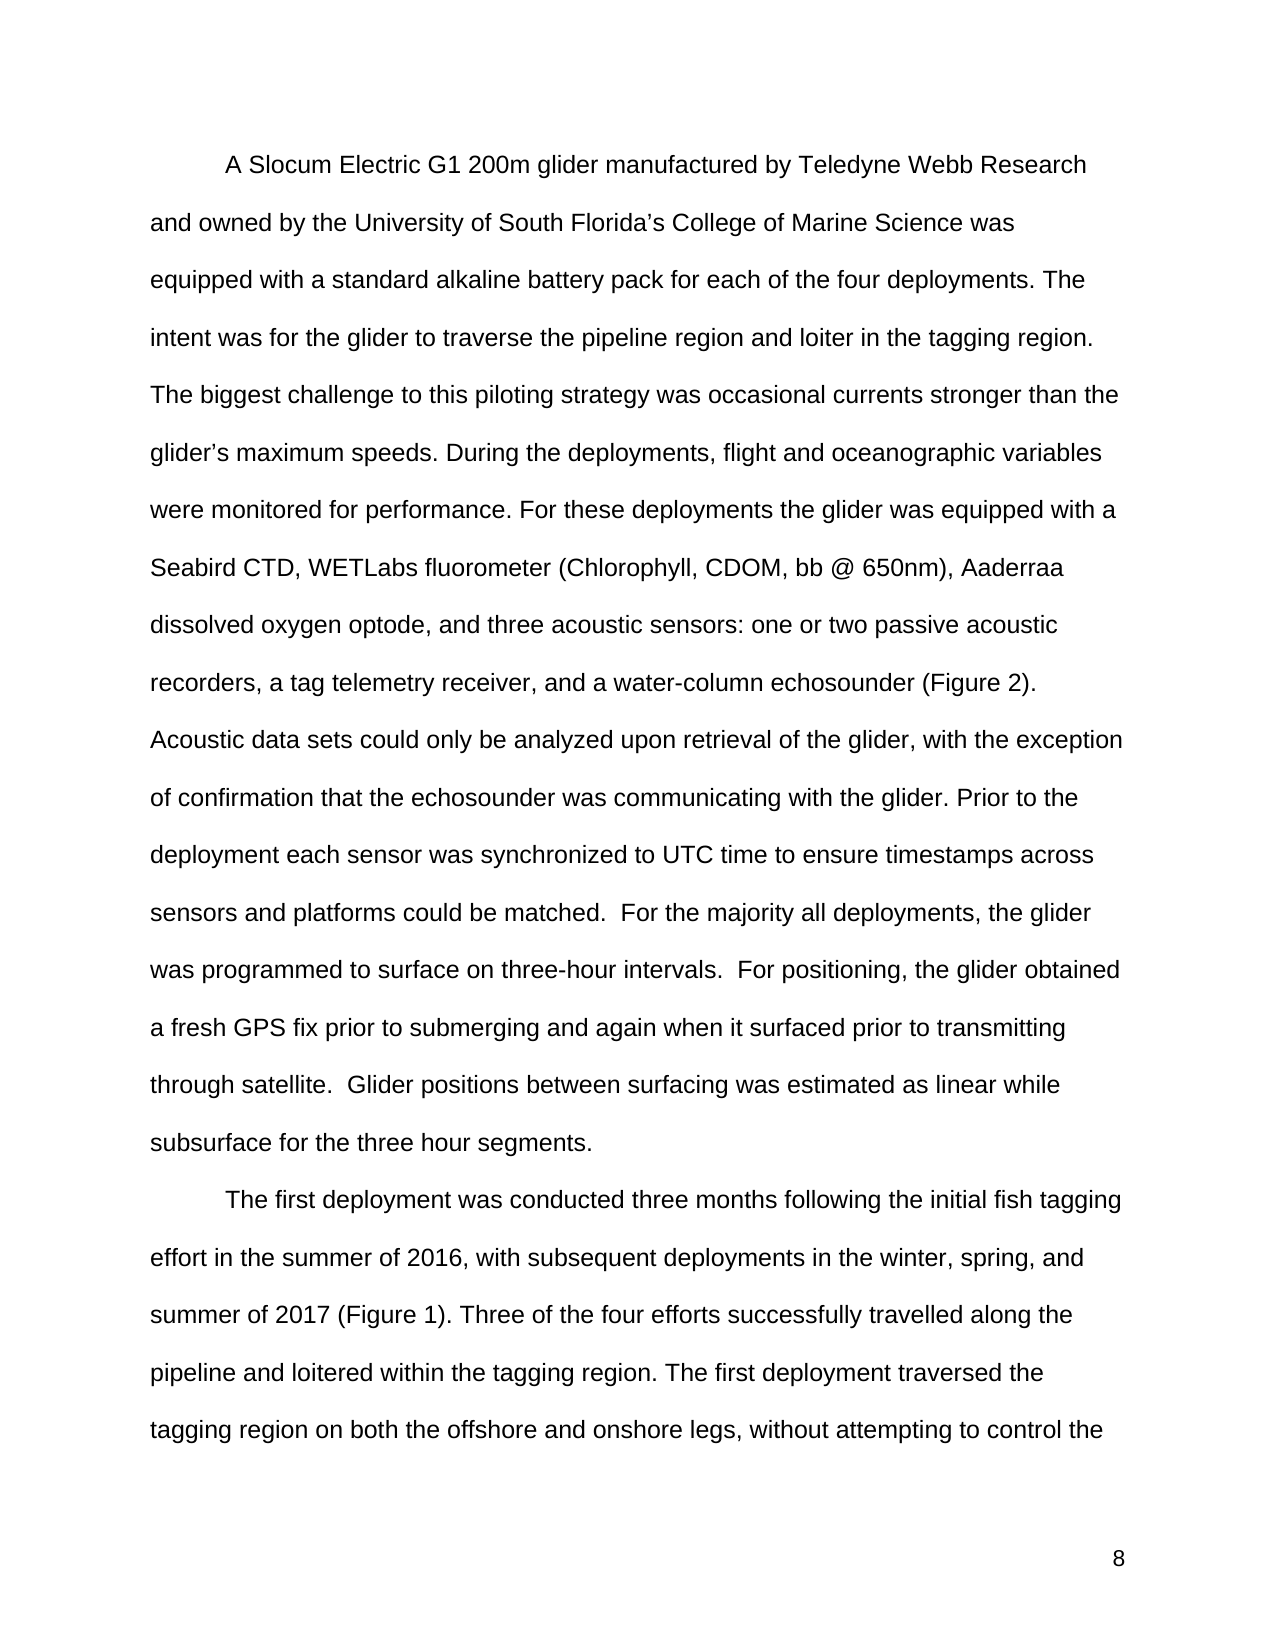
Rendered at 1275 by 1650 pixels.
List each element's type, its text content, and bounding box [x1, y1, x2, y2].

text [150, 1185, 1125, 1444]
text A Slocum Electric G1 200m glider manufactured by Teledyne Webb Research and owned by the University of South Florida’s College of Marine Science was equipped with a standard alkaline battery pack for each of the four deployments. The intent was for the glider to traverse the pipeline region and loiter in the tagging region. The biggest challenge to this piloting strategy was occasional currents stronger than the glider’s maximum speeds. During the deployments, flight and oceanographic variables were monitored for performance. For these deployments the glider was equipped with a Seabird CTD, WETLabs fluorometer (Chlorophyll, CDOM, bb @ 650nm), Aaderraa dissolved oxygen optode, and three acoustic sensors: one or two passive acoustic recorders, a tag telemetry receiver, and a water-column echosounder (Figure 2). Acoustic data sets could only be analyzed upon retrieval of the glider, with the exception of confirmation that the echosounder was communicating with the glider. Prior to the deployment each sensor was synchronized to UTC time to ensure timestamps across sensors and platforms could be matched. For the majority all deployments, the glider was programmed to surface on three-hour intervals. For positioning, the glider obtained a fresh GPS fix prior to submerging and again when it surfaced prior to transmitting through satellite. Glider positions between surfacing was estimated as linear while subsurface for the three hour segments. [150, 150, 1125, 1156]
